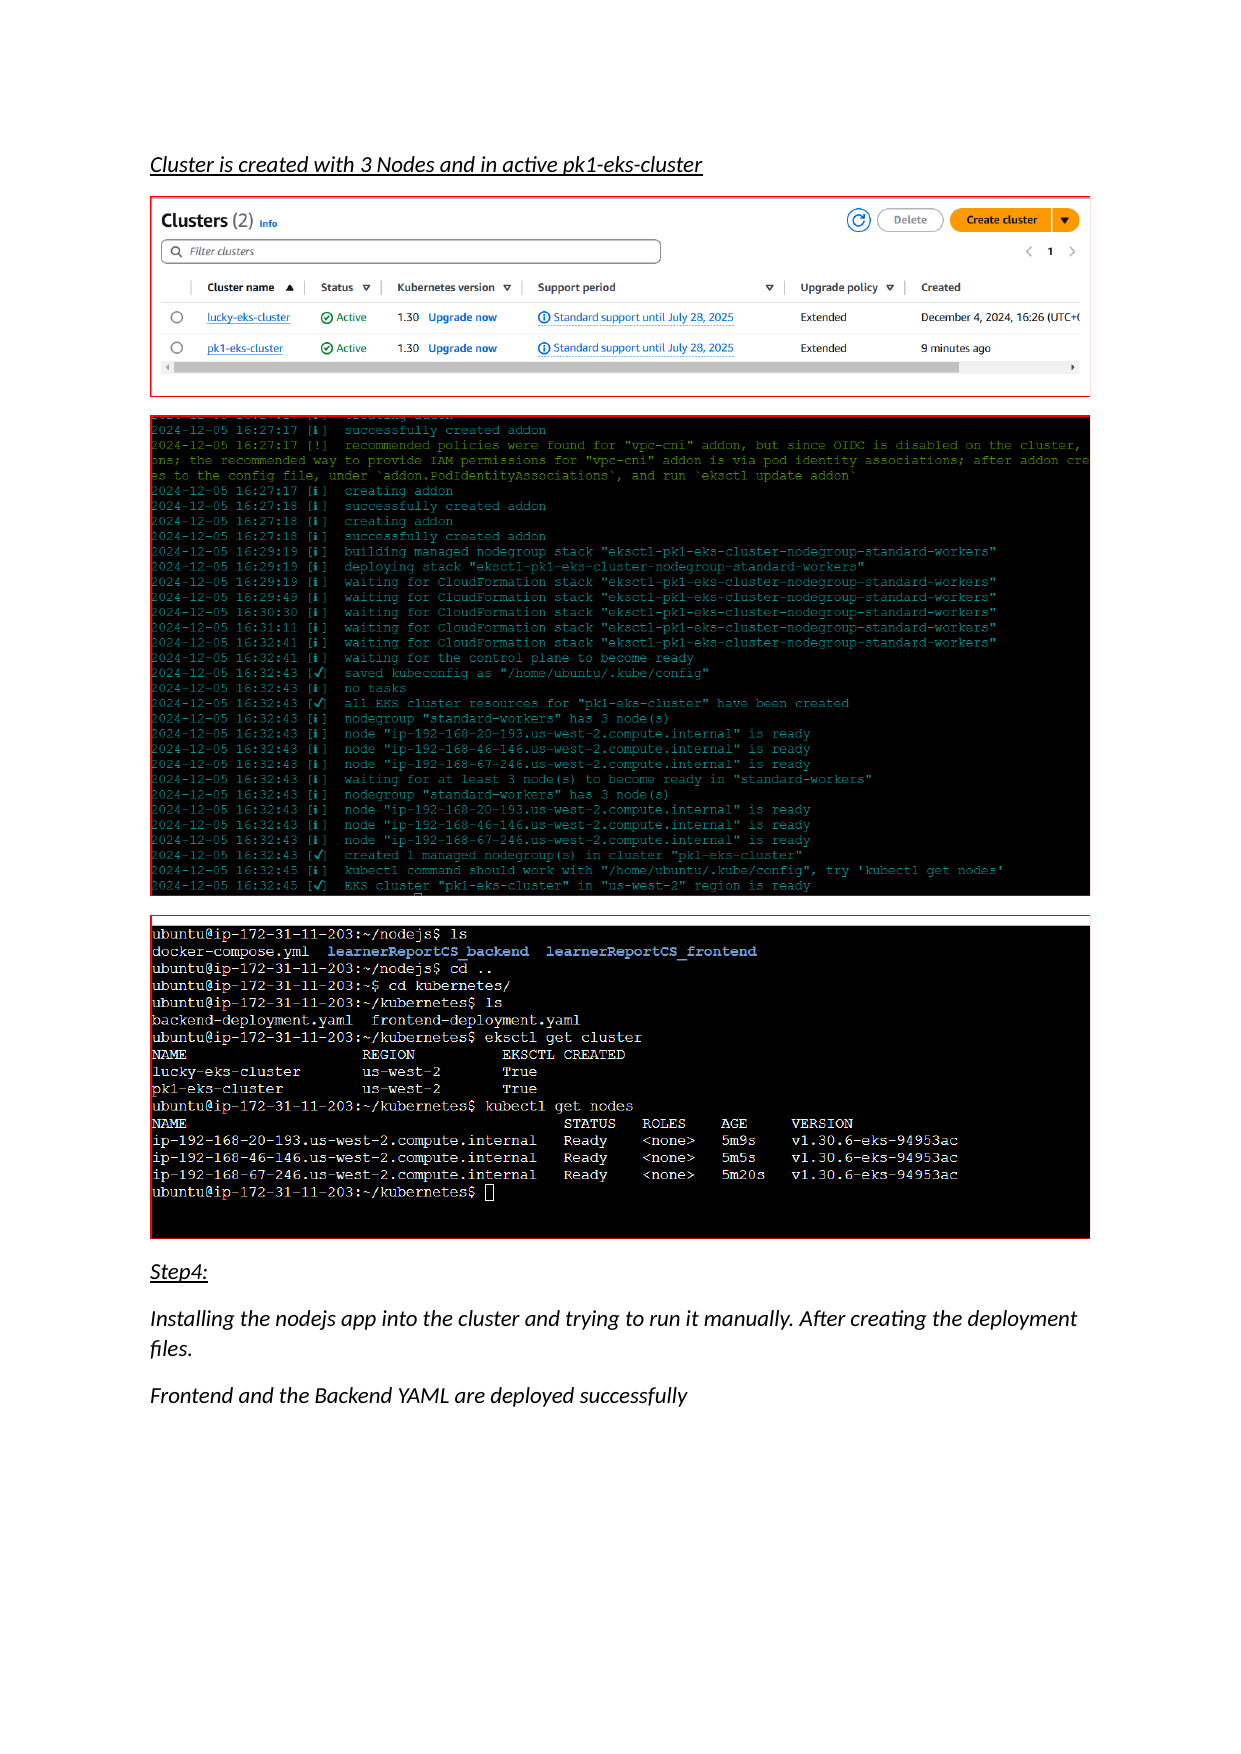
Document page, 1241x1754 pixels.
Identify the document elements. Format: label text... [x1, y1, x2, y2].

text Cluster is created with 3 Nodes and in active pk1-eks-cluster [150, 150, 1090, 178]
text Step4: [150, 1257, 1090, 1285]
picture [150, 415, 1091, 896]
picture [150, 915, 1091, 1239]
text Installing the nodejs app into the cluster and trying to run it manually. After creating the deployment files. [150, 1304, 1090, 1362]
picture [150, 196, 1091, 397]
text Frontend and the Backend YAML are deployed successfully [150, 1381, 1090, 1409]
